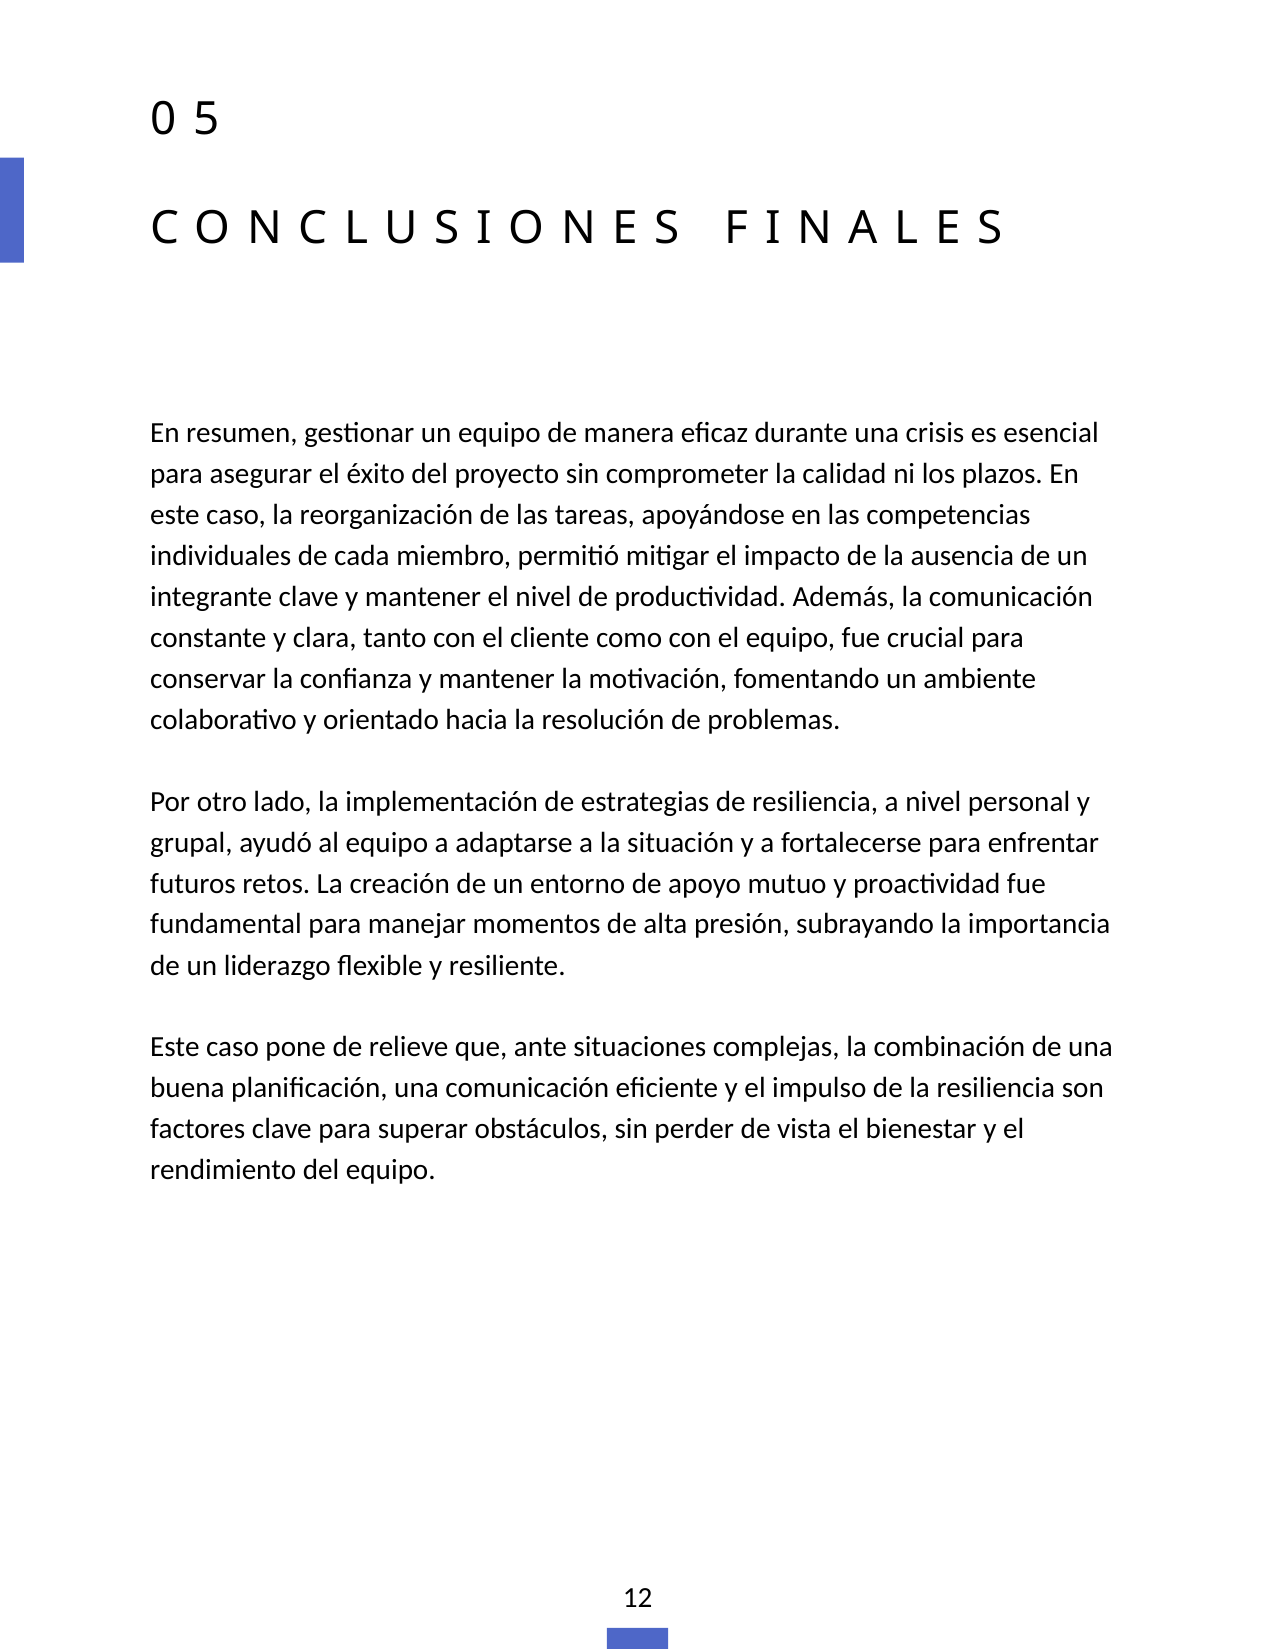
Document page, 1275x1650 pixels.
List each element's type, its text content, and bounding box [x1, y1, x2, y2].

text Este caso pone de relieve que, ante situaciones complejas, la combinación de una buena planificación, una comunicación eficiente y el impulso de la resiliencia son factores clave para superar obstáculos, sin perder de vista el bienestar y el rendimiento del equipo. [150, 1028, 1125, 1187]
text Por otro lado, la implementación de estrategias de resiliencia, a nivel personal y grupal, ayudó al equipo a adaptarse a la situación y a fortalecerse para enfrentar futuros retos. La creación de un entorno de apoyo mutuo y proactividad fue fundamental para manejar momentos de alta presión, subrayando la importancia de un liderazgo flexible y resiliente. [150, 783, 1125, 982]
text En resumen, gestionar un equipo de manera eficaz durante una crisis es esencial para asegurar el éxito del proyecto sin comprometer la calidad ni los plazos. En este caso, la reorganización de las tareas, apoyándose en las competencias individuales de cada miembro, permitió mitigar el impacto de la ausencia de un integrante clave y mantener el nivel de productividad. Además, la comunicación constante y clara, tanto con el cliente como con el equipo, fue crucial para conservar la confianza y mantener la motivación, fomentando un ambiente colaborativo y orientado hacia la resolución de problemas. [150, 414, 1125, 737]
